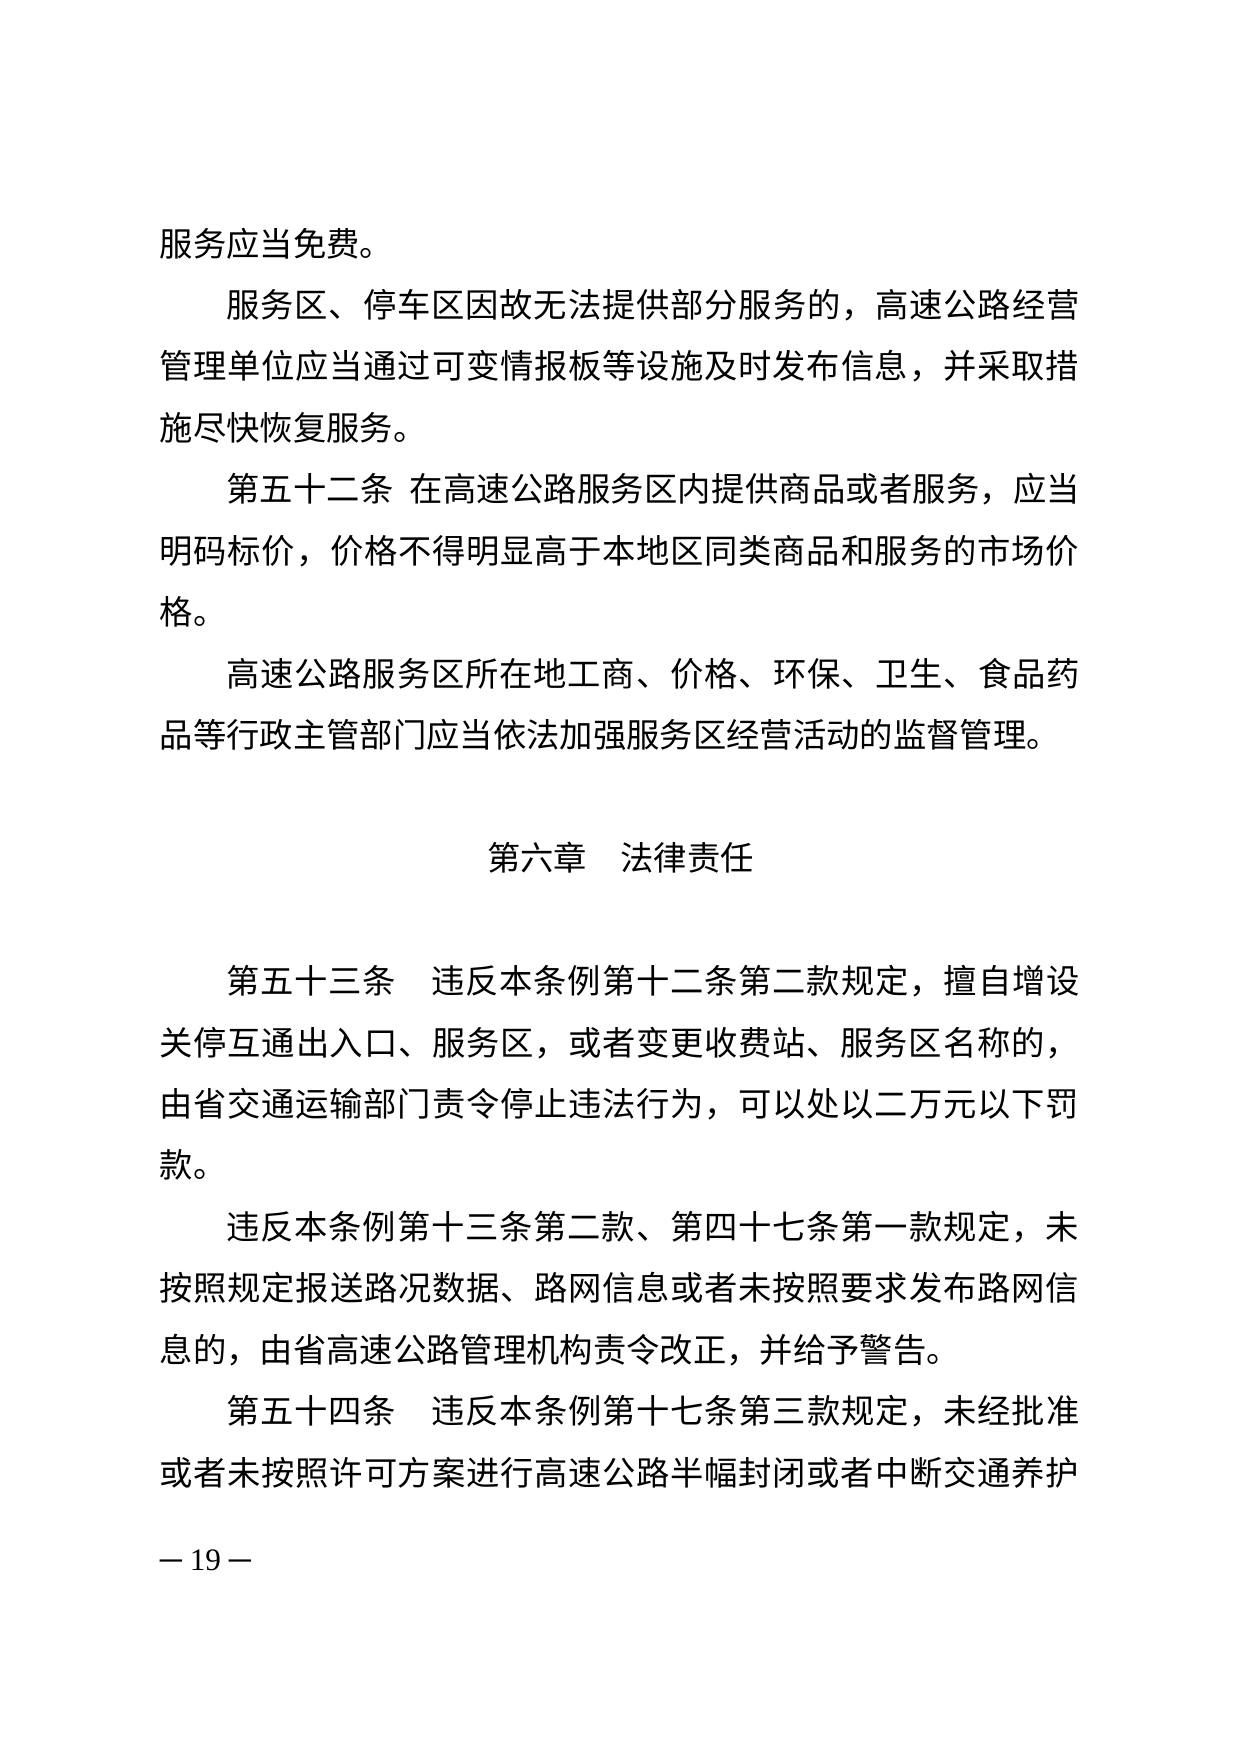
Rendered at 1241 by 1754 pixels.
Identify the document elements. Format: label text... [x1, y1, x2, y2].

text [159, 207, 1081, 268]
text 第五十三条 违反本条例第十二条第二款规定，擅自增设、关停互通出入口、服务区，或者变更收费站、服务区名称的，由省交通运输部门责令停止违法行为，可以处以二万元以下罚款。 [159, 944, 1081, 1190]
text 第五十二条 在高速公路服务区内提供商品或者服务，应当明码标价，价格不得明显高于本地区同类商品和服务的市场价格。 [159, 453, 1081, 637]
text 违反本条例第十三条第二款、第四十七条第一款规定，未按照规定报送路况数据、路网信息或者未按照要求发布路网信息的，由省高速公路管理机构责令改正，并给予警告。 [159, 1190, 1081, 1374]
text 高速公路服务区所在地工商、价格、环保、卫生、食品药品等行政主管部门应当依法加强服务区经营活动的监督管理。 [159, 637, 1081, 760]
text 服务区、停车区因故无法提供部分服务的，高速公路经营管理单位应当通过可变情报板等设施及时发布信息，并采取措施尽快恢复服务。 [159, 268, 1081, 453]
text 第六章 法律责任 [159, 821, 1081, 883]
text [159, 1374, 1081, 1497]
